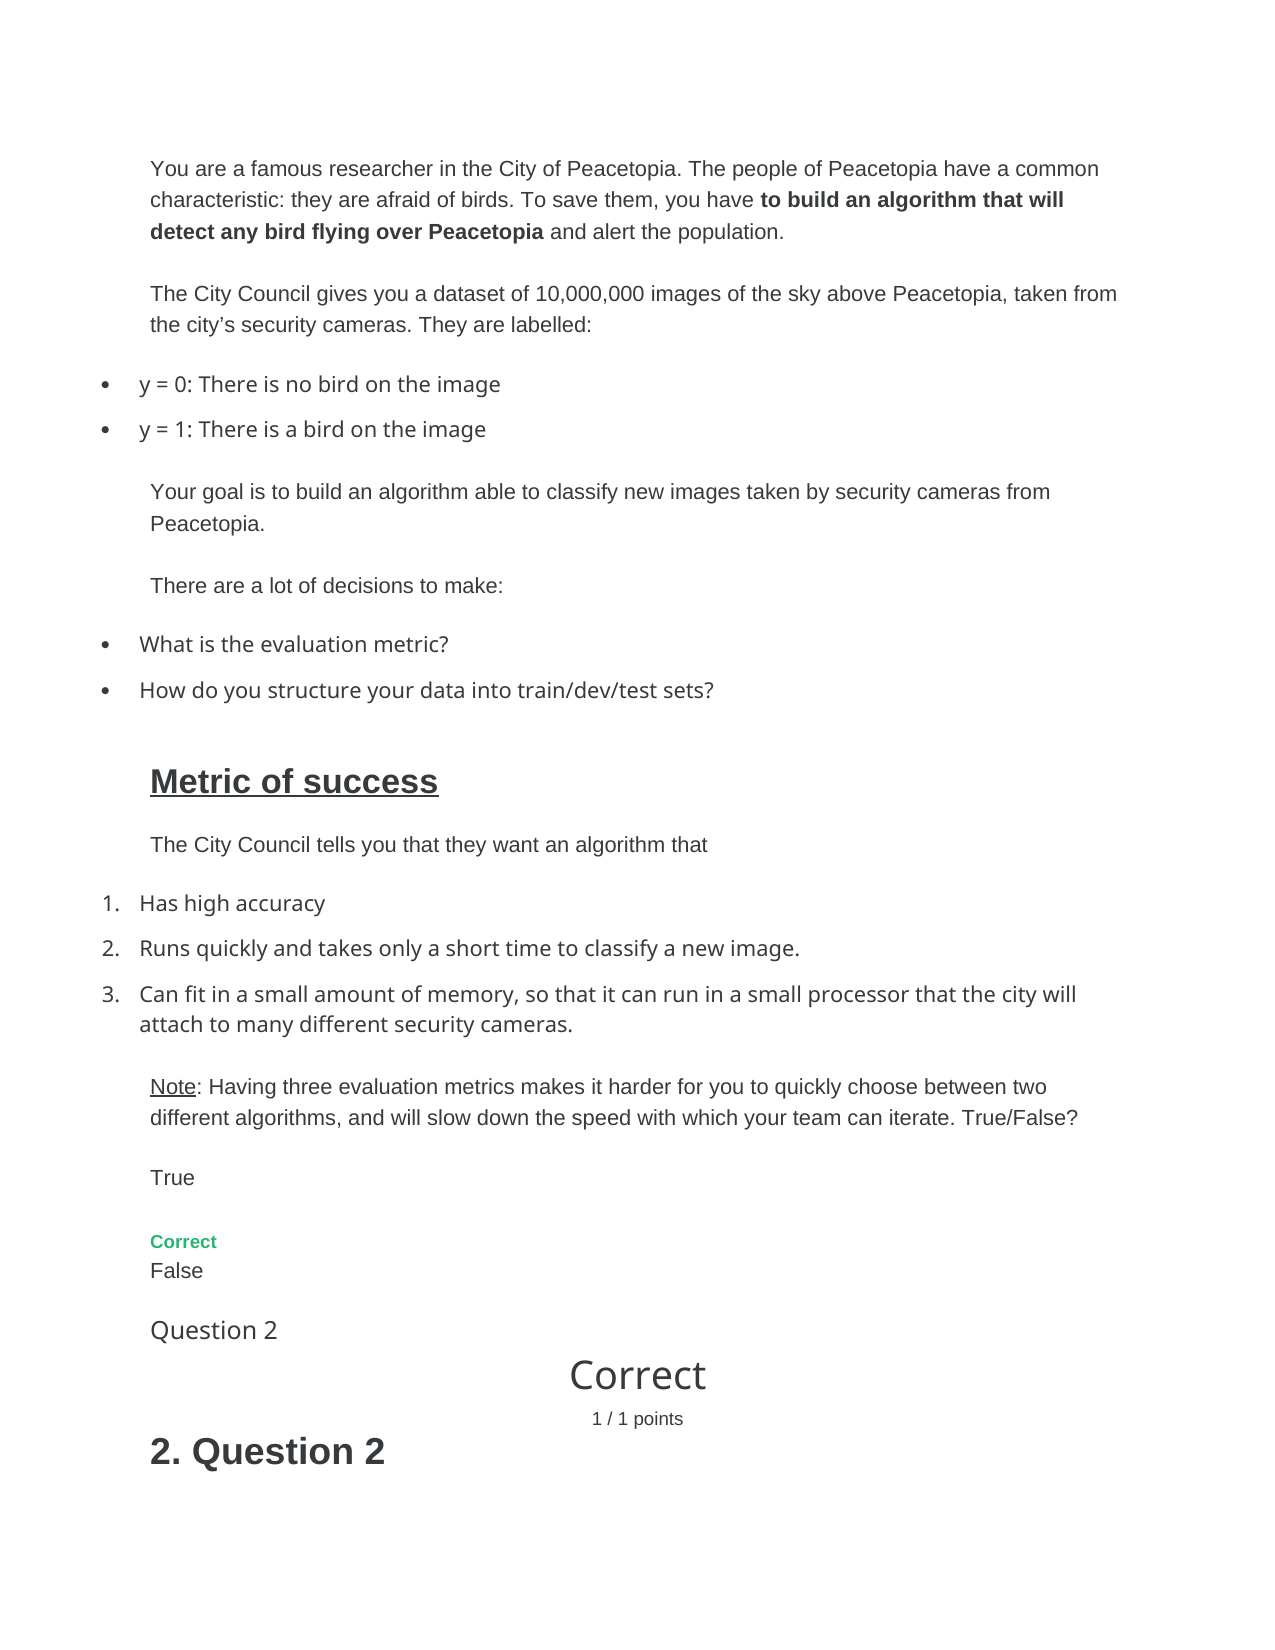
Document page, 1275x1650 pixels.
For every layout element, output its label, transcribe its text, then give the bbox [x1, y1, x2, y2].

text Question 2 [150, 1313, 1125, 1347]
text False [150, 1252, 1125, 1284]
list y = 1: There is a bird on the image [102, 414, 1125, 444]
list How do you structure your data into train/dev/test sets? [102, 675, 1125, 704]
text The City Council tells you that they want an algorithm that [150, 825, 1125, 857]
text True [150, 1159, 1125, 1190]
text The City Council gives you a dataset of 10,000,000 images of the sky above Peacetopia, taken from the city’s security cameras. They are labelled: [150, 275, 1125, 337]
text There are a lot of decisions to make: [150, 567, 1125, 598]
list y = 0: There is no bird on the image [102, 369, 1125, 398]
list What is the evaluation metric? [102, 629, 1125, 659]
list Can fit in a small amount of memory, so that it can run in a small processor that the city will attach to many different security cameras. [102, 979, 1125, 1038]
text Metric of success [150, 761, 1125, 800]
text Correct [150, 1347, 1125, 1401]
text 1 / 1 points [150, 1401, 1125, 1429]
text Your goal is to build an algorithm able to classify new images taken by security cameras from Peacetopia. [150, 473, 1125, 536]
text You are a famous researcher in the City of Peacetopia. The people of Peacetopia have a common characteristic: they are afraid of birds. To save them, you have to build an algorithm that will detect any bird flying over Peacetopia and alert the population. [150, 150, 1125, 244]
list Has high accuracy [102, 888, 1125, 918]
text Note: Having three evaluation metrics makes it harder for you to quickly choose between two different algorithms, and will slow down the speed with which your team can iterate. True/False? [150, 1067, 1125, 1130]
list Runs quickly and takes only a short time to classify a new image. [102, 933, 1125, 963]
text 2. Question 2 [150, 1429, 1125, 1472]
text Correct [150, 1219, 1125, 1252]
